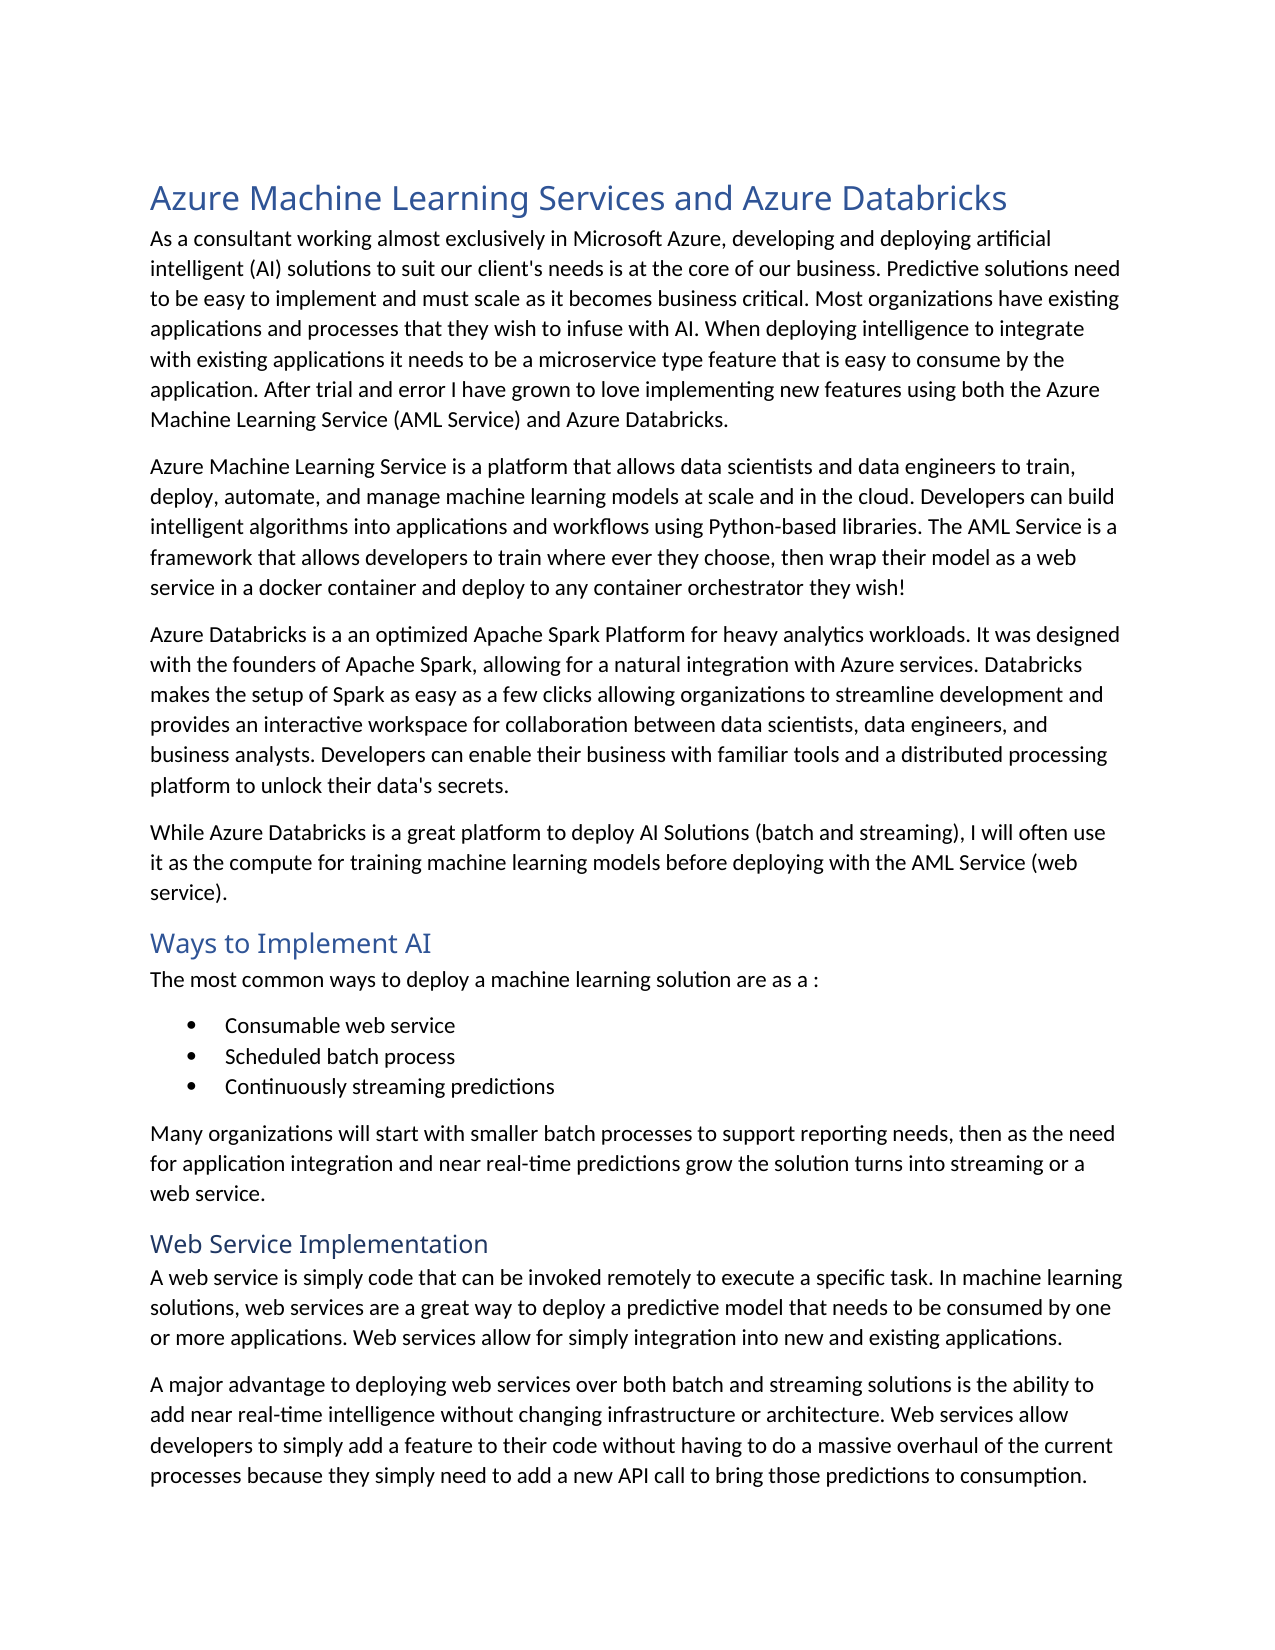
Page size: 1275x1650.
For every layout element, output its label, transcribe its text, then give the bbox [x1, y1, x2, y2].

list Continuously streaming predictions [187, 1072, 1125, 1100]
text A web service is simply code that can be invoked remotely to execute a specific task. In machine learning solutions, web services are a great way to deploy a predictive model that needs to be consumed by one or more applications. Web services allow for simply integration into new and existing applications. [150, 1263, 1125, 1351]
text Azure Databricks is a an optimized Apache Spark Platform for heavy analytics workloads. It was designed with the founders of Apache Spark, allowing for a natural integration with Azure services. Databricks makes the setup of Spark as easy as a few clicks allowing organizations to streamline development and provides an interactive workspace for collaboration between data scientists, data engineers, and business analysts. Developers can enable their business with familiar tools and a distributed processing platform to unlock their data's secrets. [150, 620, 1125, 799]
text While Azure Databricks is a great platform to deploy AI Solutions (batch and streaming), I will often use it as the compute for training machine learning models before deploying with the AML Service (web service). [150, 818, 1125, 906]
subtitle Web Service Implementation [150, 1226, 1125, 1260]
subtitle Azure Machine Learning Services and Azure Databricks [150, 175, 1125, 220]
text As a consultant working almost exclusively in Microsoft Azure, developing and deploying artificial intelligent (AI) solutions to suit our client's needs is at the core of our business. Predictive solutions need to be easy to implement and must scale as it becomes business critical. Most organizations have existing applications and processes that they wish to infuse with AI. When deploying intelligence to integrate with existing applications it needs to be a microservice type feature that is easy to consume by the application. After trial and error I have grown to love implementing new features using both the Azure Machine Learning Service (AML Service) and Azure Databricks. [150, 224, 1125, 433]
list Scheduled batch process [187, 1042, 1125, 1070]
text Azure Machine Learning Service is a platform that allows data scientists and data engineers to train, deploy, automate, and manage machine learning models at scale and in the cloud. Developers can build intelligent algorithms into applications and workflows using Python-based libraries. The AML Service is a framework that allows developers to train where ever they choose, then wrap their model as a web service in a docker container and deploy to any container orchestrator they wish! [150, 452, 1125, 601]
subtitle Ways to Implement AI [150, 925, 1125, 962]
text Many organizations will start with smaller batch processes to support reporting needs, then as the need for application integration and near real-time predictions grow the solution turns into streaming or a web service. [150, 1119, 1125, 1207]
list Consumable web service [187, 1012, 1125, 1040]
text A major advantage to deploying web services over both batch and streaming solutions is the ability to add near real-time intelligence without changing infrastructure or architecture. Web services allow developers to simply add a feature to their code without having to do a massive overhaul of the current processes because they simply need to add a new API call to bring those predictions to consumption. [150, 1370, 1125, 1489]
text The most common ways to deploy a machine learning solution are as a : [150, 965, 1125, 993]
